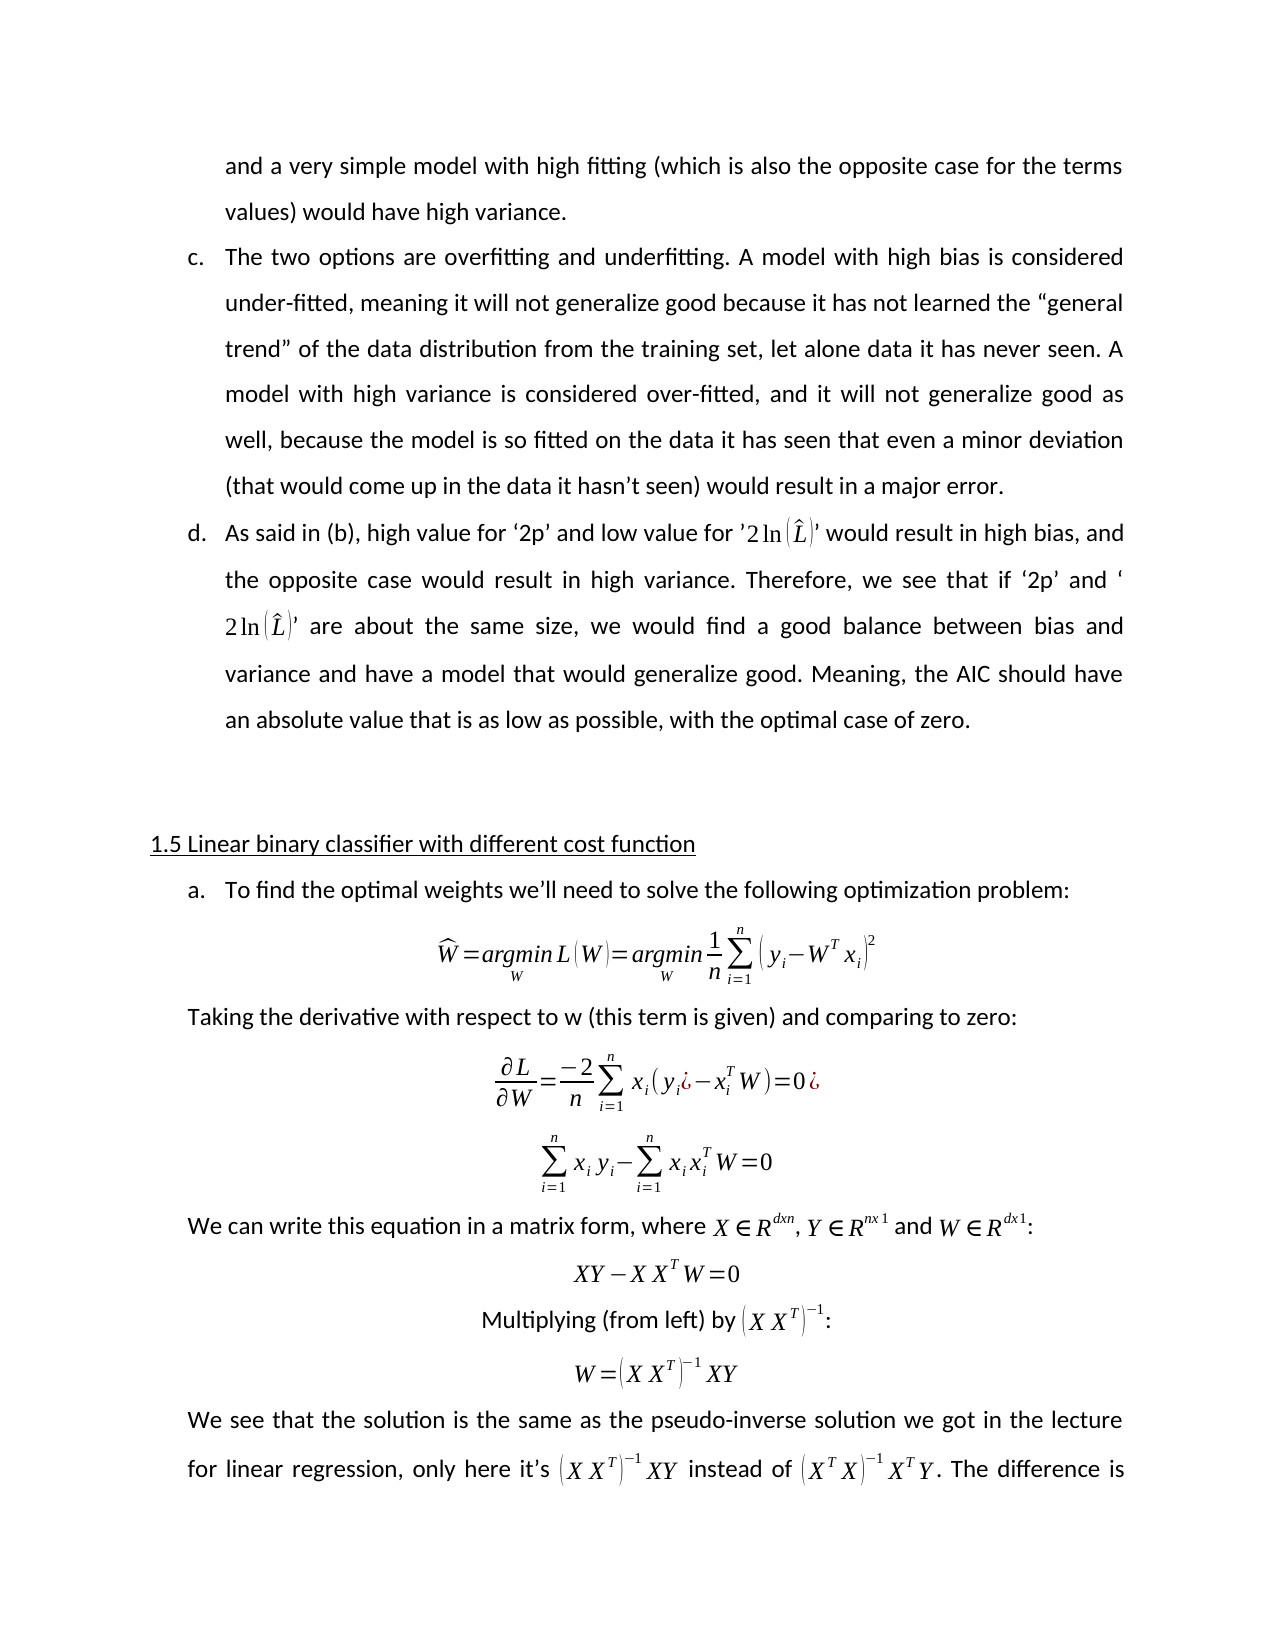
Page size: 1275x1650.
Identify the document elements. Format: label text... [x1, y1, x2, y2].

list To find the optimal weights we’ll need to solve the following optimization problem: [187, 874, 1125, 905]
list Multiplying (from left) by : [187, 1301, 1125, 1338]
list Taking the derivative with respect to w (this term is given) and comparing to zero: [187, 1001, 1125, 1032]
list The two options are overfitting and underfitting. A model with high bias is considered under-fitted, meaning it will not generalize good because it has not learned the “general trend” of the data distribution from the training set, let alone data it has never seen. A model with high variance is considered over-fitted, and it will not generalize good as well, because the model is so fitted on the data it has seen that even a minor deviation (that would come up in the data it hasn’t seen) would result in a major error. [187, 241, 1125, 501]
list As said in (b), high value for ‘2p’ and low value for ’’ would result in high bias, and the opposite case would result in high variance. Therefore, we see that if ‘2p’ and ‘’ are about the same size, we would find a good balance between bias and variance and have a model that would generalize good. Meaning, the AIC should have an absolute value that is as low as possible, with the optimal case of zero. [187, 516, 1125, 734]
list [187, 1404, 1125, 1487]
list We can write this equation in a matrix form, where , and : [187, 1209, 1125, 1241]
list Linear binary classifier with different cost function [150, 828, 1125, 859]
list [187, 150, 1125, 226]
